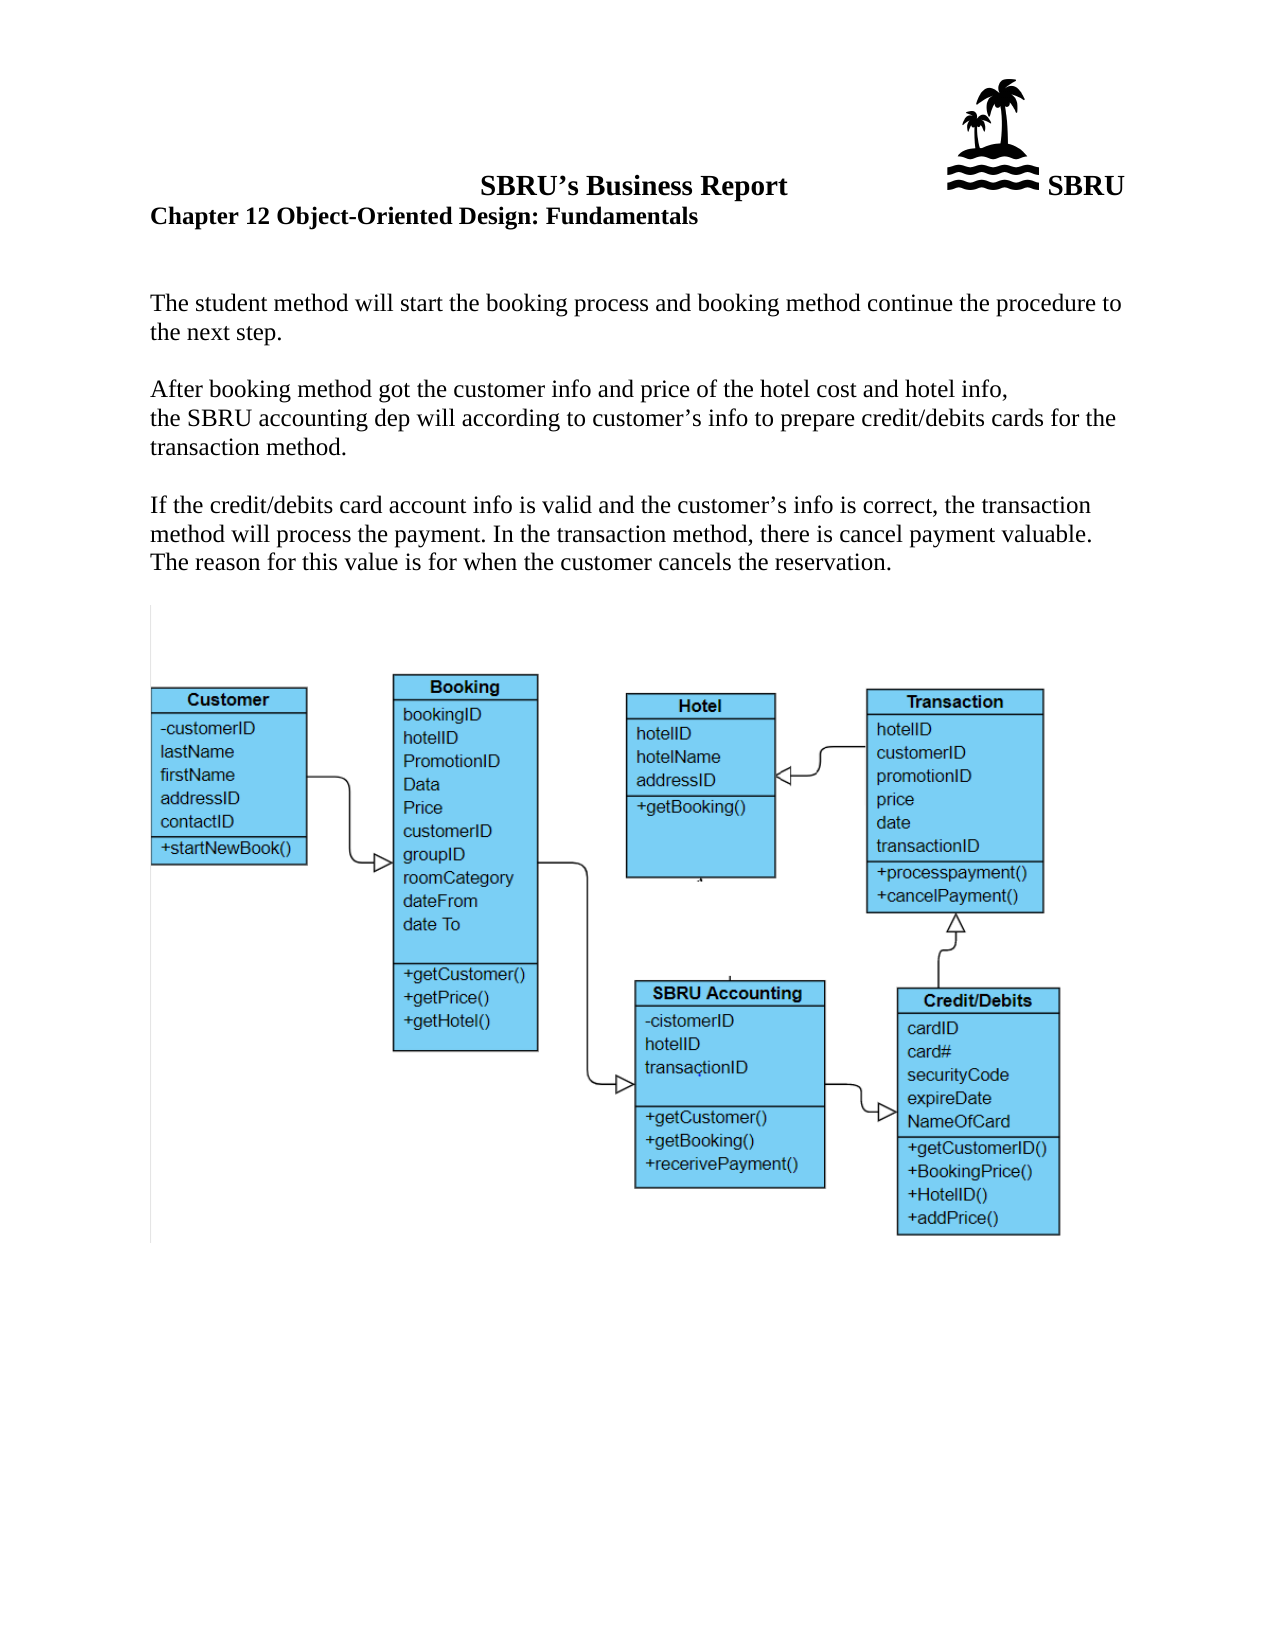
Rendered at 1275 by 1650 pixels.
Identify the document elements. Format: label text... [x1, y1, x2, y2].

text After booking method got the customer info and price of the hotel cost and hotel info, the SBRU accounting dep will according to customer’s info to prepare credit/debits cards for the transaction method. [150, 374, 1125, 461]
text If the credit/debits card account info is valid and the customer’s info is correct, the transaction method will process the payment. In the transaction method, there is cancel payment valuable. The reason for this value is for when the customer cancels the reservation. [150, 490, 1125, 576]
picture [150, 605, 1124, 1243]
text Chapter 12 Object-Oriented Design: Fundamentals [150, 201, 1125, 230]
picture [938, 75, 1048, 195]
text The student method will start the booking process and booking method continue the procedure to the next step. [150, 288, 1125, 345]
